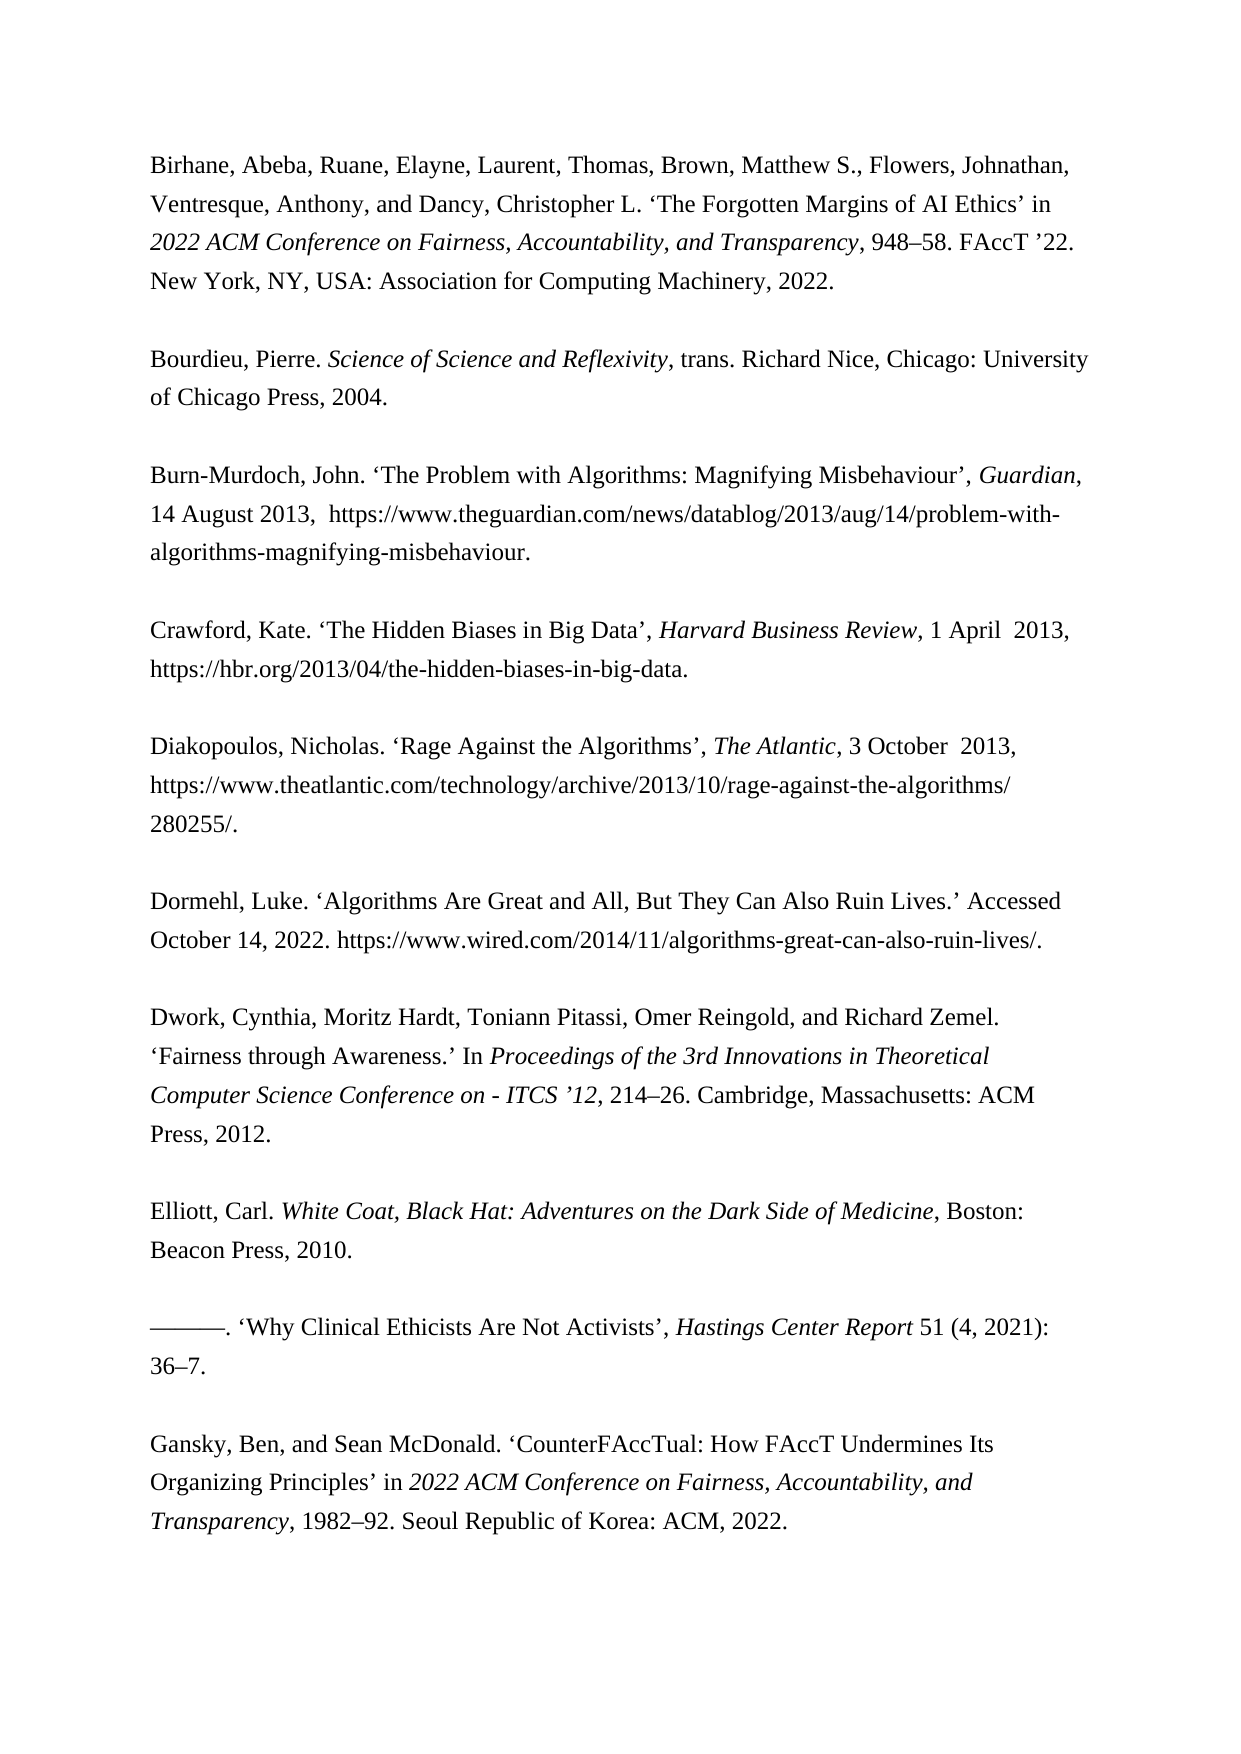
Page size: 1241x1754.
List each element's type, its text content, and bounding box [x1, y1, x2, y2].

text Burn-Murdoch, John. ‘The Problem with Algorithms: Magnifying Misbehaviour’, Guardian, 14 August 2013, https://www.theguardian.com/news/datablog/2013/aug/14/problem-with-algorithms-magnifying-misbehaviour. [150, 460, 1090, 566]
text Birhane, Abeba, Ruane, Elayne, Laurent, Thomas, Brown, Matthew S., Flowers, Johnathan, Ventresque, Anthony, and Dancy, Christopher L. ‘The Forgotten Margins of AI Ethics’ in 2022 ACM Conference on Fairness, Accountability, and Transparency, 948–58. FAccT ’22. New York, NY, USA: Association for Computing Machinery, 2022. [150, 150, 1090, 295]
text ———. ‘Why Clinical Ethicists Are Not Activists’, Hastings Center Report 51 (4, 2021): 36–7. [150, 1312, 1090, 1380]
text Diakopoulos, Nicholas. ‘Rage Against the Algorithms’, The Atlantic, 3 October 2013, https://www.theatlantic.com/technology/archive/2013/10/rage-against-the-algorithms/280255/. [150, 731, 1090, 837]
text Gansky, Ben, and Sean McDonald. ‘CounterFAccTual: How FAccT Undermines Its Organizing Principles’ in 2022 ACM Conference on Fairness, Accountability, and Transparency, 1982–92. Seoul Republic of Korea: ACM, 2022. [150, 1429, 1090, 1535]
text Dwork, Cynthia, Moritz Hardt, Toniann Pitassi, Omer Reingold, and Richard Zemel. ‘Fairness through Awareness.’ In Proceedings of the 3rd Innovations in Theoretical Computer Science Conference on - ITCS ’12, 214–26. Cambridge, Massachusetts: ACM Press, 2012. [150, 1002, 1090, 1147]
text Elliott, Carl. White Coat, Black Hat: Adventures on the Dark Side of Medicine, Boston: Beacon Press, 2010. [150, 1196, 1090, 1264]
text Bourdieu, Pierre. Science of Science and Reflexivity, trans. Richard Nice, Chicago: University of Chicago Press, 2004. [150, 344, 1090, 411]
text Crawford, Kate. ‘The Hidden Biases in Big Data’, Harvard Business Review, 1 April 2013, https://hbr.org/2013/04/the-hidden-biases-in-big-data. [150, 615, 1090, 682]
text Dormehl, Luke. ‘Algorithms Are Great and All, But They Can Also Ruin Lives.’ Accessed October 14, 2022. https://www.wired.com/2014/11/algorithms-great-can-also-ruin-lives/. [150, 886, 1090, 954]
